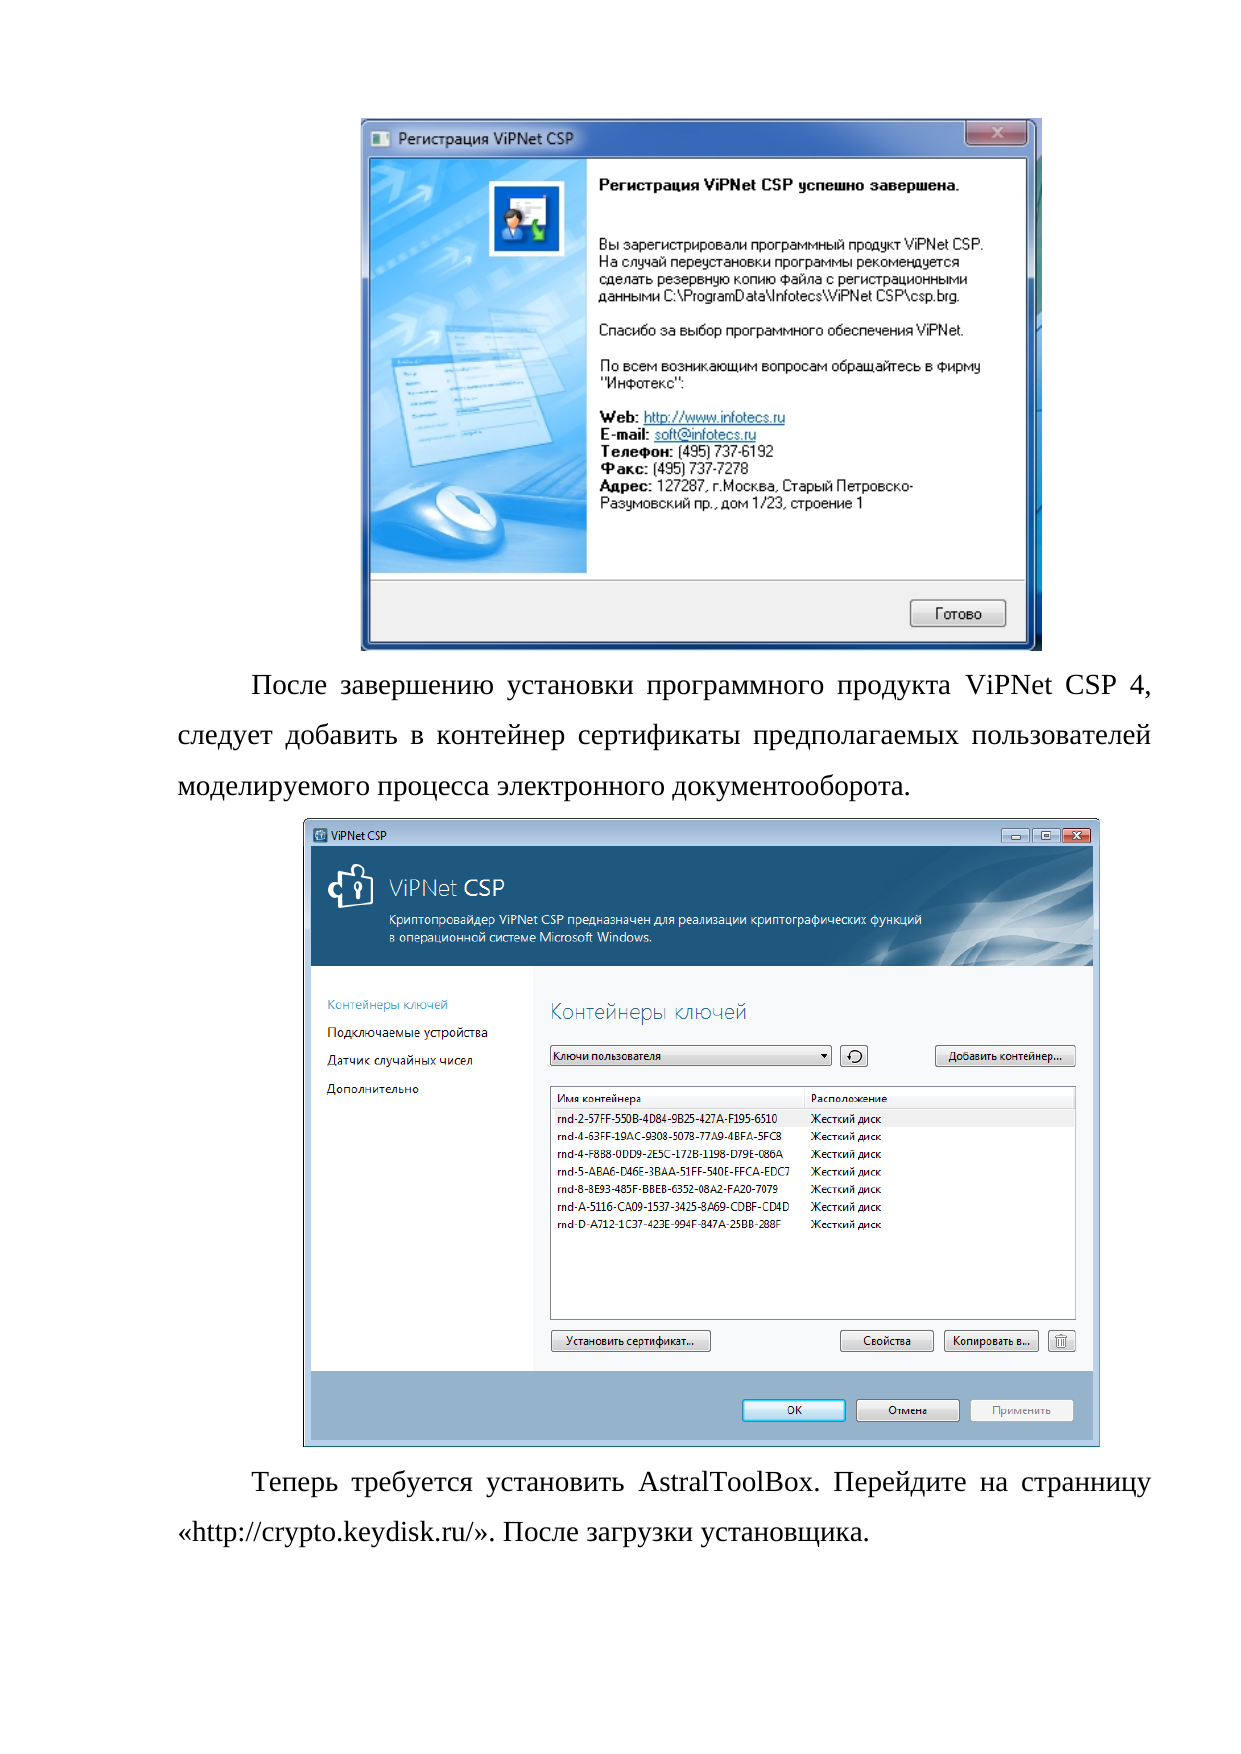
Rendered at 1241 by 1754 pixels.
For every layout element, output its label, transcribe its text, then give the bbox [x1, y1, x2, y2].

picture [303, 818, 1100, 1447]
picture [360, 118, 1042, 651]
text После завершению установки программного продукта ViPNet CSP 4, следует добавить в контейнер сертификаты предполагаемых пользователей моделируемого процесса электронного документооборота. [177, 667, 1152, 801]
text Теперь требуется установить AstralToolBox. Перейдите на странницу «http://crypto.keydisk.ru/». После загрузки установщика. [177, 1464, 1152, 1548]
